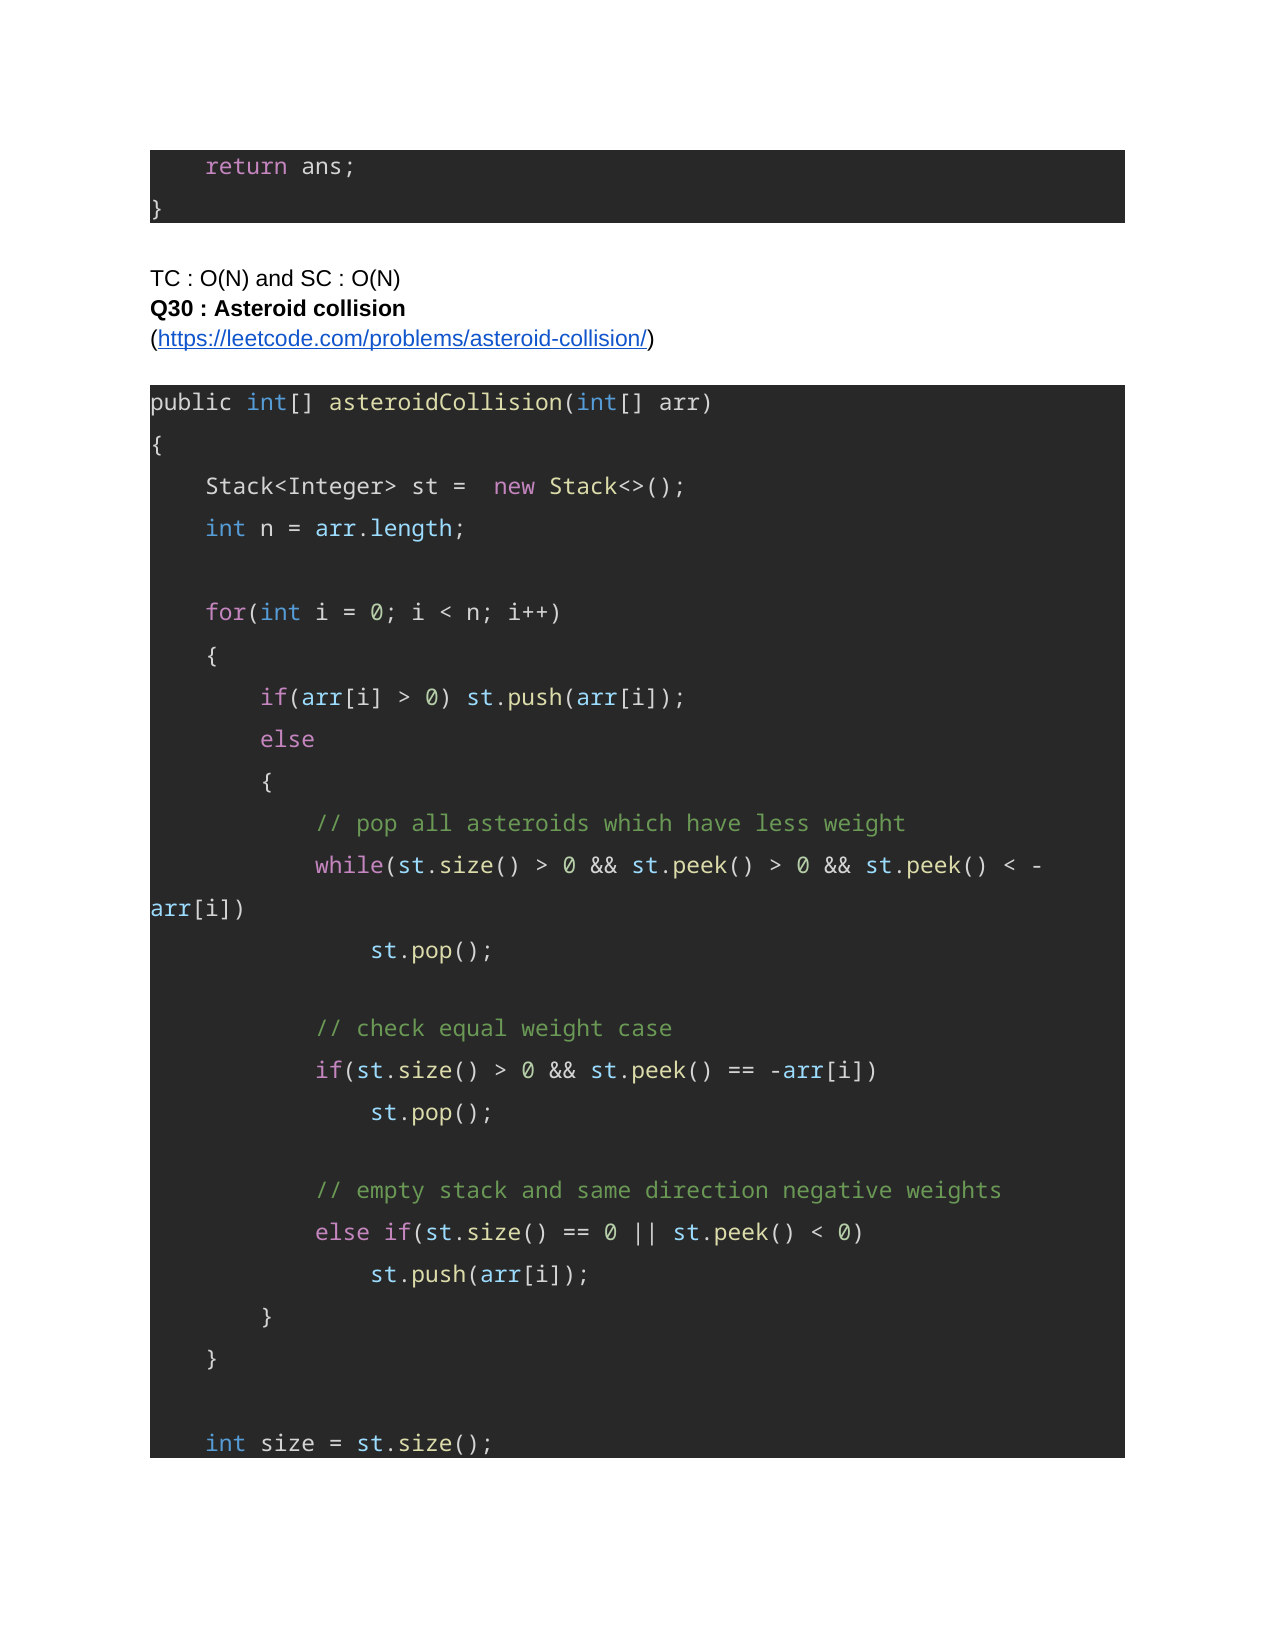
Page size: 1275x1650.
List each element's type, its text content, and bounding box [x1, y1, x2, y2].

text (https://leetcode.com/problems/asteroid-collision/) [150, 325, 1125, 351]
text { [150, 765, 1125, 796]
text st.pop(); [150, 1096, 1125, 1127]
text { [150, 638, 1125, 670]
text if(st.size() > 0 && st.peek() == -arr[i]) [150, 1054, 1125, 1085]
text st.pop(); [150, 934, 1125, 965]
text int n = arr.length; [150, 512, 1125, 543]
text Stack<Integer> st = new Stack<>(); [150, 470, 1125, 501]
text // check equal weight case [150, 1012, 1125, 1043]
text // empty stack and same direction negative weights [150, 1174, 1125, 1205]
text else [150, 723, 1125, 754]
text else if(st.size() == 0 || st.peek() < 0) [150, 1216, 1125, 1247]
text for(int i = 0; i < n; i++) [150, 596, 1125, 628]
text st.push(arr[i]); [150, 1258, 1125, 1289]
text if(arr[i] > 0) st.push(arr[i]); [150, 681, 1125, 712]
text TC : O(N) and SC : O(N) [150, 264, 1125, 291]
text while(st.size() > 0 && st.peek() > 0 && st.peek() < -arr[i]) [150, 849, 1125, 923]
text } [150, 1300, 1125, 1331]
text // pop all asteroids which have less weight [150, 807, 1125, 838]
text } [150, 1342, 1125, 1374]
text { [150, 428, 1125, 459]
text } [150, 192, 1125, 223]
text return ans; [150, 150, 1125, 181]
text public int[] asteroidCollision(int[] arr) [150, 385, 1125, 417]
text Q30 : Asteroid collision [150, 295, 1125, 321]
text int size = st.size(); [150, 1427, 1125, 1458]
